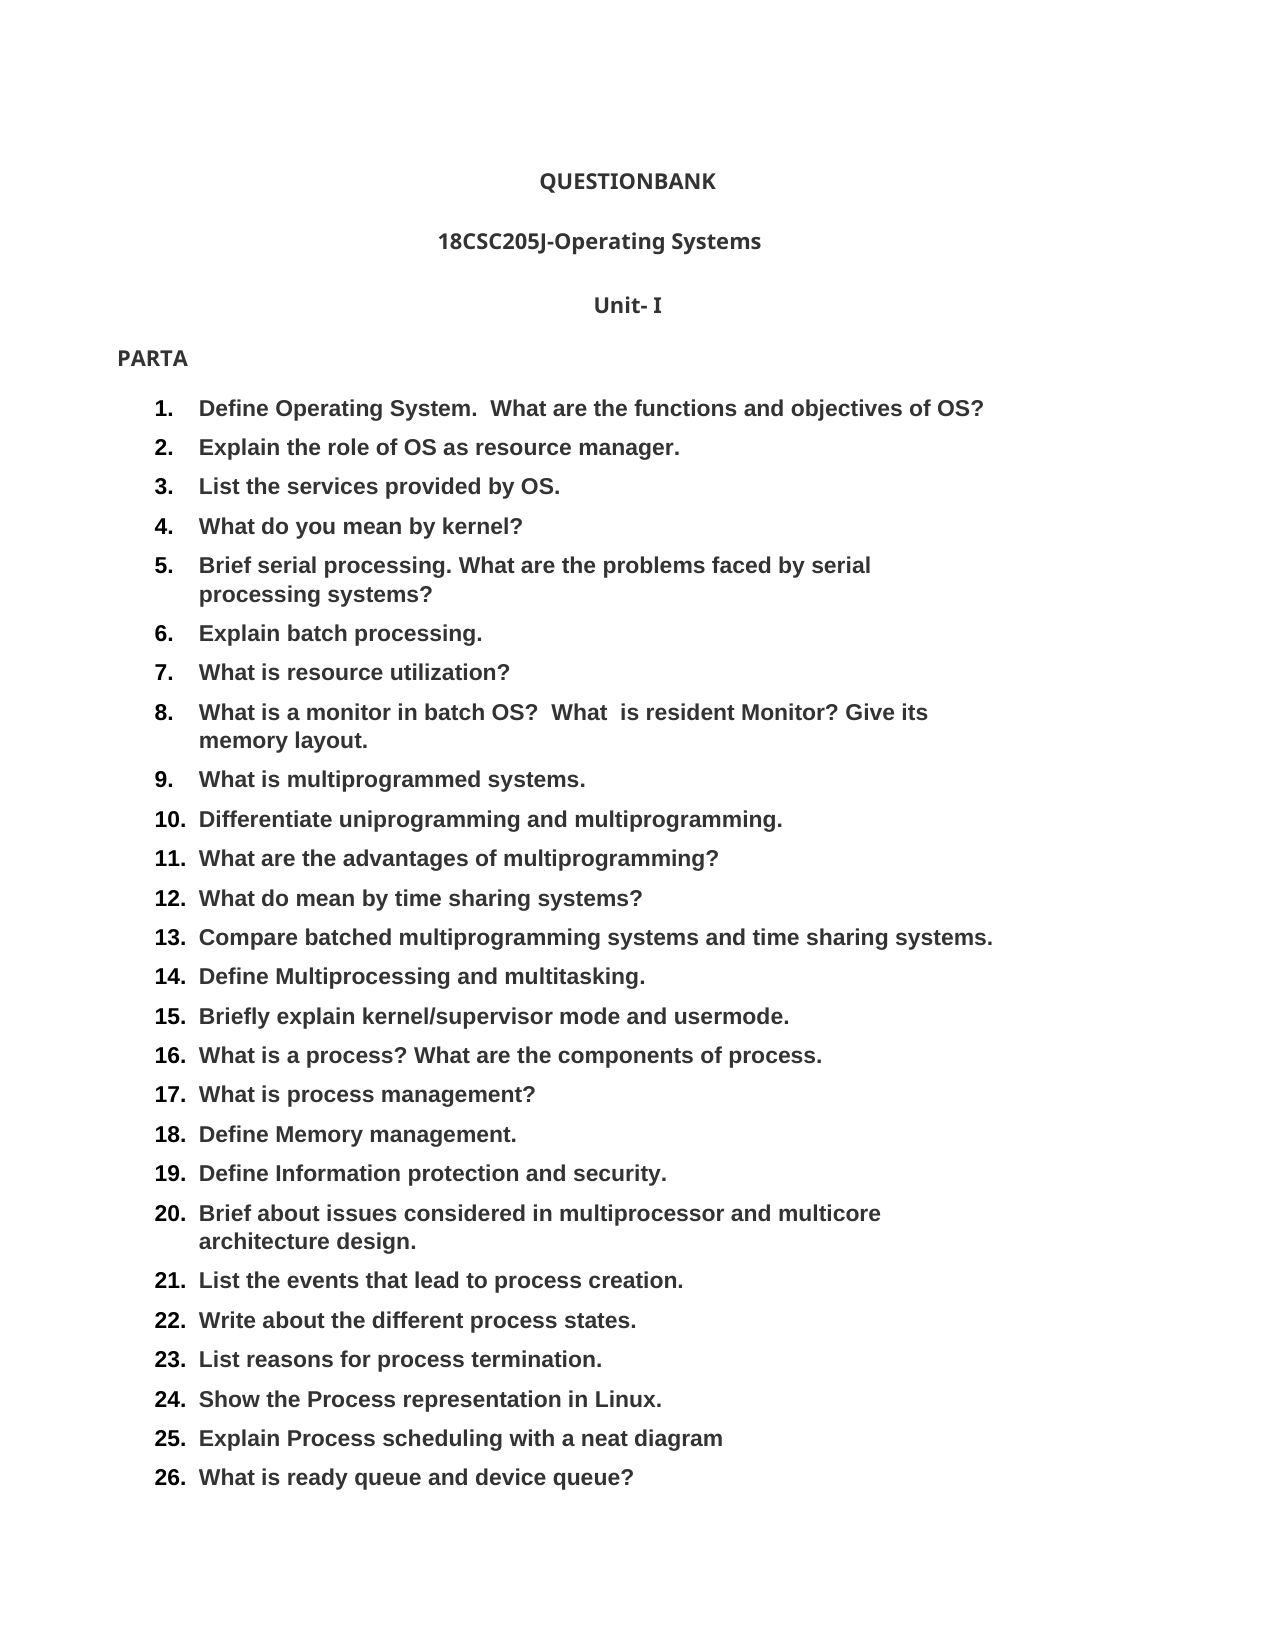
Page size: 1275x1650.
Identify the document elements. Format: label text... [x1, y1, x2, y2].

list Differentiate uniprogramming and multiprogramming. [154, 806, 996, 832]
list Explain the role of OS as resource manager. [154, 434, 996, 460]
text QUESTIONBANK [259, 166, 996, 195]
list What is multiprogrammed systems. [154, 766, 996, 793]
list List the services provided by OS. [154, 473, 996, 500]
list What is ready queue and device queue? [154, 1464, 996, 1491]
text Unit- I [259, 289, 995, 319]
text PARTA [117, 343, 996, 373]
list What is a monitor in batch OS? What is resident Monitor? Give its memory layout. [154, 699, 996, 753]
list What is a process? What are the components of process. [154, 1042, 996, 1068]
list Define Multiprocessing and multitasking. [154, 963, 996, 990]
list What do mean by time sharing systems? [154, 884, 996, 911]
list Show the Process representation in Linux. [154, 1386, 996, 1412]
list What is process management? [154, 1081, 996, 1108]
list List reasons for process termination. [154, 1346, 996, 1372]
list Compare batched multiprogramming systems and time sharing systems. [154, 924, 996, 950]
list What do you mean by kernel? [154, 513, 996, 539]
list Define Information protection and security. [154, 1160, 996, 1187]
list Explain batch processing. [154, 620, 996, 646]
list Brief about issues considered in multiprocessor and multicore architecture design. [154, 1199, 996, 1254]
list What is resource utilization? [154, 659, 996, 686]
list Briefly explain kernel/supervisor mode and usermode. [154, 1003, 996, 1029]
list Explain Process scheduling with a neat diagram [154, 1425, 996, 1451]
list Write about the different process states. [154, 1307, 996, 1333]
text 18CSC205J-Operating Systems [437, 226, 996, 256]
list What are the advantages of multiprogramming? [154, 845, 996, 872]
list List the events that lead to process creation. [154, 1267, 996, 1294]
list Define Memory management. [154, 1121, 996, 1147]
list Define Operating System. What are the functions and objectives of OS? [154, 394, 996, 421]
list Brief serial processing. What are the problems faced by serial processing systems? [154, 552, 996, 607]
